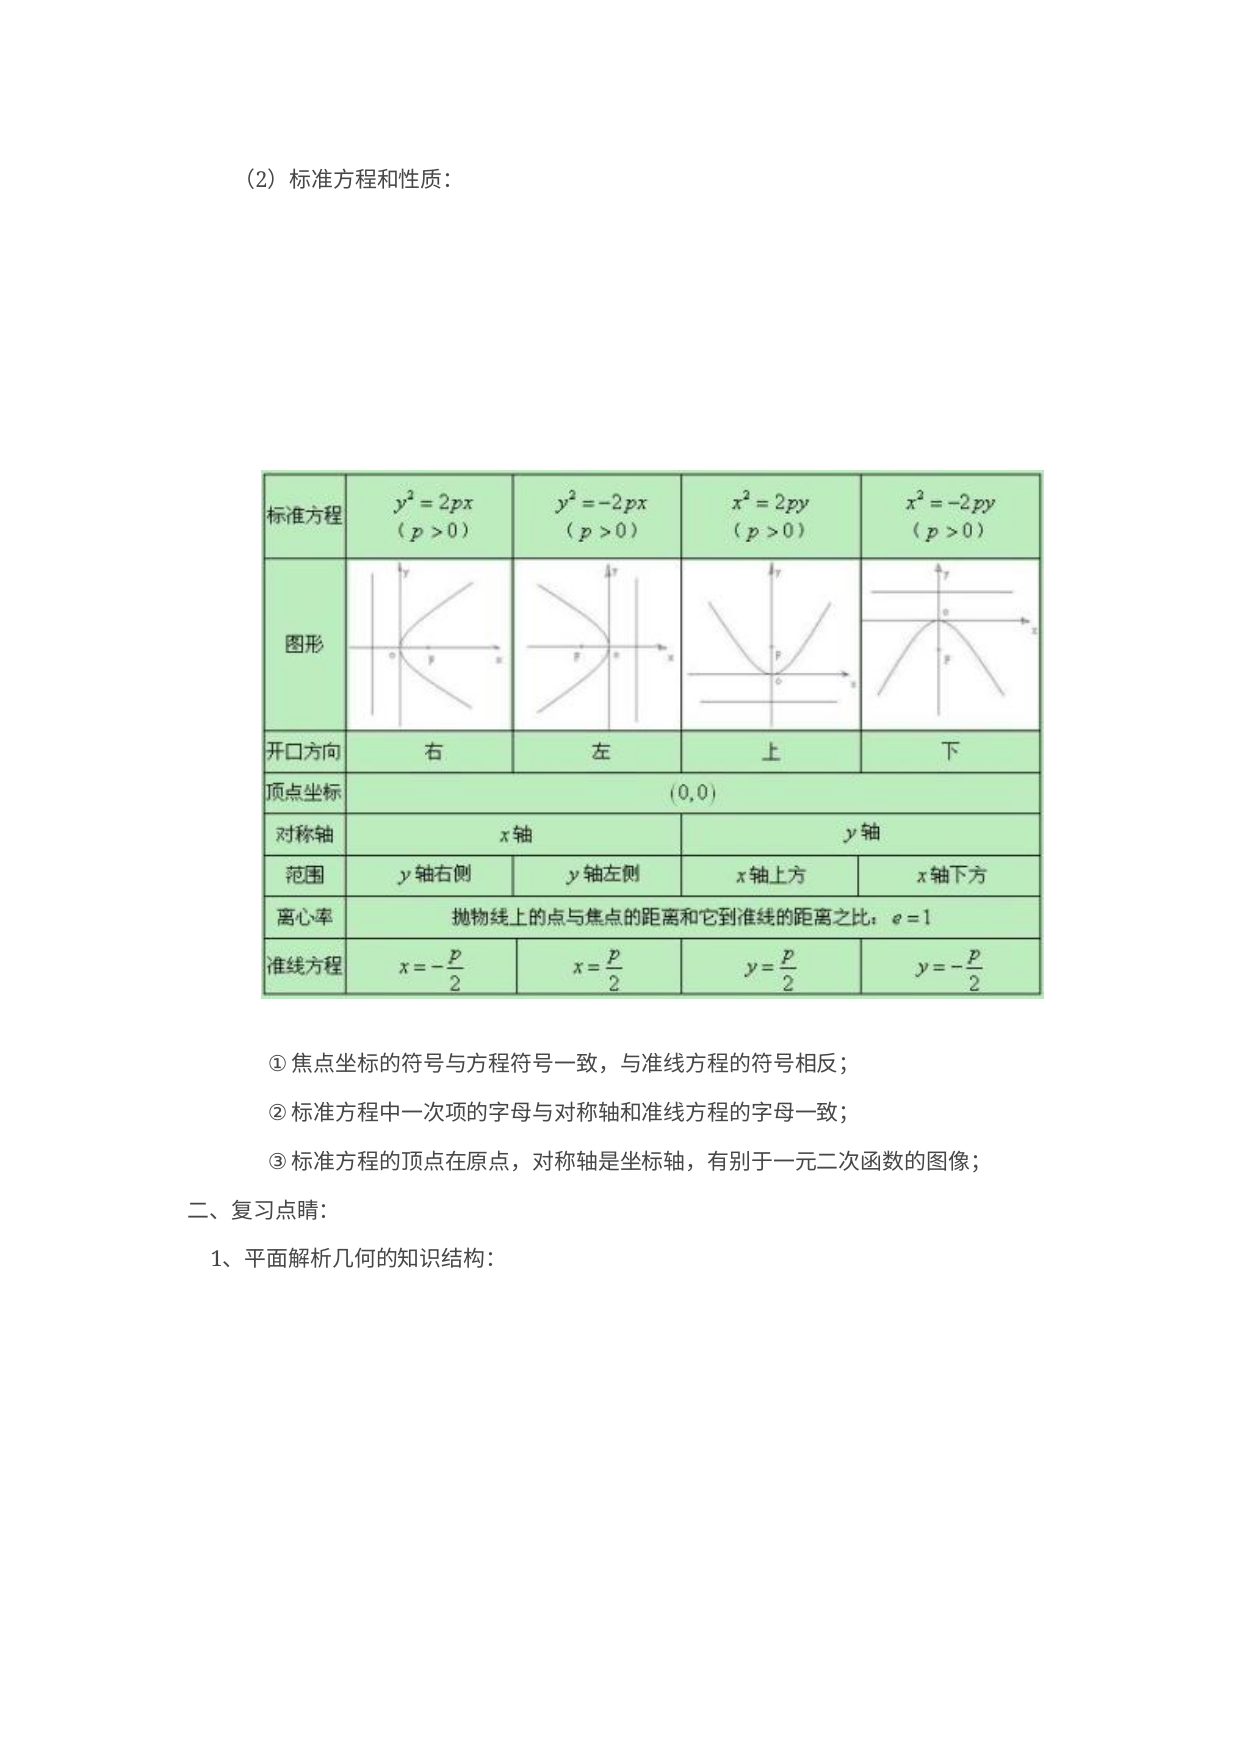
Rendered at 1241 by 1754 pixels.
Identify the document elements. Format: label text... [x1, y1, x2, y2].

picture [261, 470, 1044, 999]
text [187, 1046, 1053, 1273]
